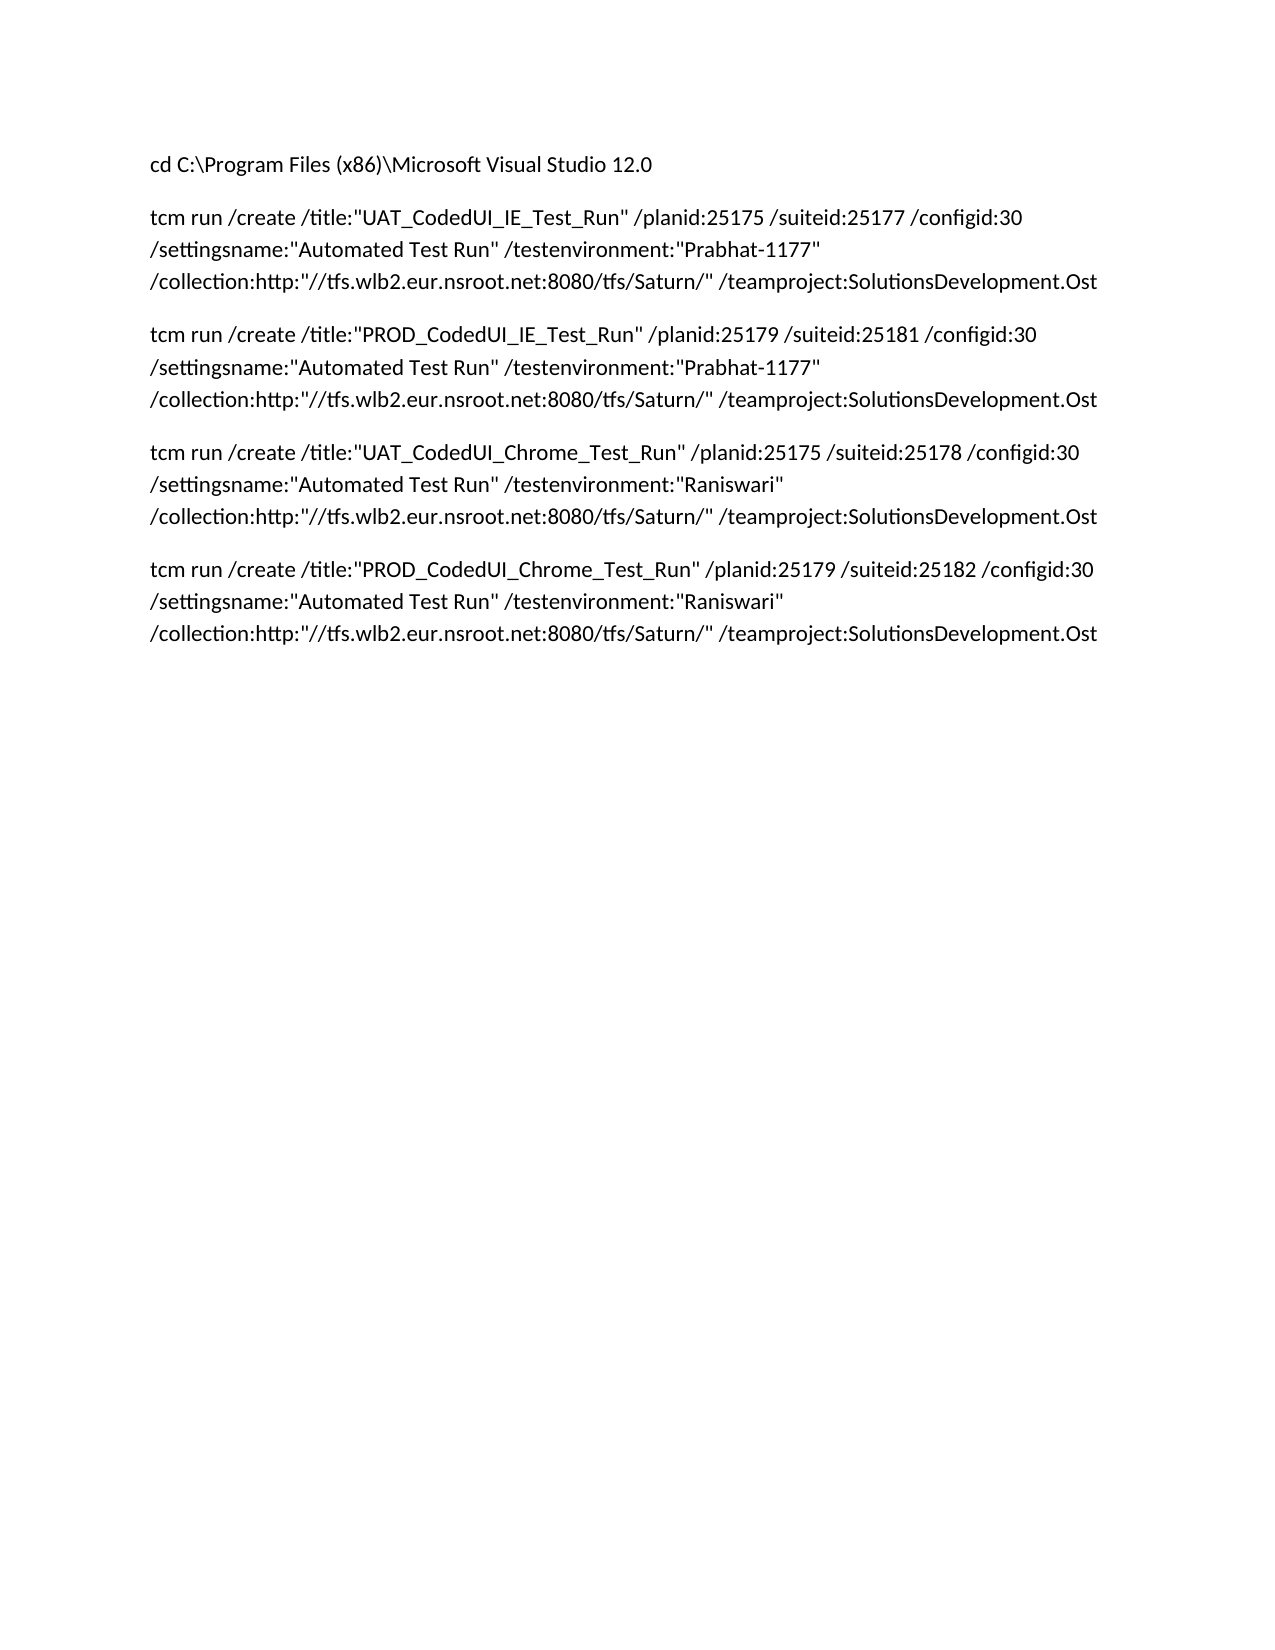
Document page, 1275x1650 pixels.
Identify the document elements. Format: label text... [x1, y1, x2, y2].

text tcm run /create /title:"UAT_CodedUI_Chrome_Test_Run" /planid:25175 /suiteid:25178 /configid:30 /settingsname:"Automated Test Run" /testenvironment:"Raniswari" /collection:http:"//tfs.wlb2.eur.nsroot.net:8080/tfs/Saturn/" /teamproject:SolutionsDevelopment.Ost [150, 438, 1125, 530]
text tcm run /create /title:"PROD_CodedUI_Chrome_Test_Run" /planid:25179 /suiteid:25182 /configid:30 /settingsname:"Automated Test Run" /testenvironment:"Raniswari" /collection:http:"//tfs.wlb2.eur.nsroot.net:8080/tfs/Saturn/" /teamproject:SolutionsDevelopment.Ost [150, 555, 1125, 648]
text tcm run /create /title:"PROD_CodedUI_IE_Test_Run" /planid:25179 /suiteid:25181 /configid:30 /settingsname:"Automated Test Run" /testenvironment:"Prabhat-1177" /collection:http:"//tfs.wlb2.eur.nsroot.net:8080/tfs/Saturn/" /teamproject:SolutionsDevelopment.Ost [150, 320, 1125, 413]
text cd C:\Program Files (x86)\Microsoft Visual Studio 12.0 [150, 150, 1125, 178]
text tcm run /create /title:"UAT_CodedUI_IE_Test_Run" /planid:25175 /suiteid:25177 /configid:30 /settingsname:"Automated Test Run" /testenvironment:"Prabhat-1177" /collection:http:"//tfs.wlb2.eur.nsroot.net:8080/tfs/Saturn/" /teamproject:SolutionsDevelopment.Ost [150, 203, 1125, 295]
